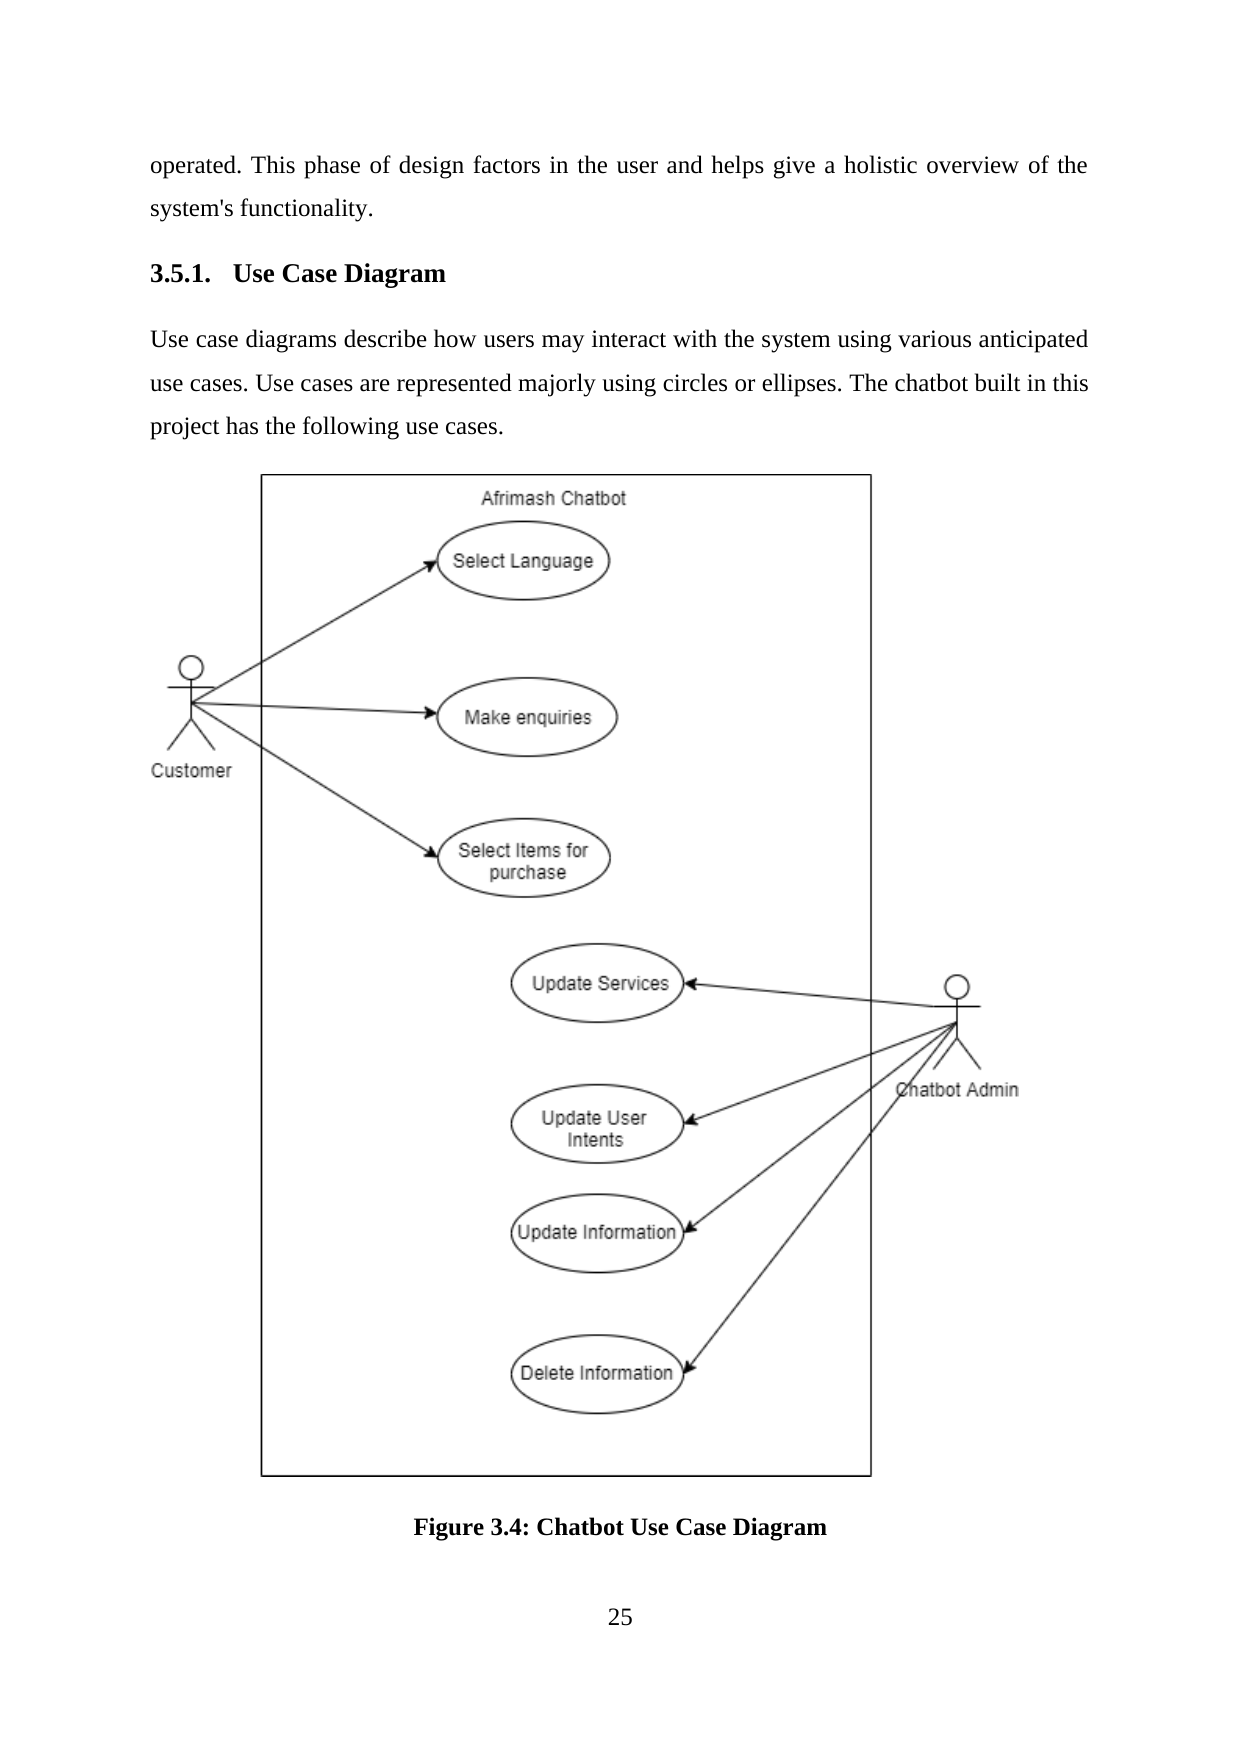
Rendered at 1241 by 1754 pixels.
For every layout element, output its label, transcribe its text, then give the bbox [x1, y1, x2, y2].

subtitle Use Case Diagram [150, 257, 1090, 288]
text Figure 3.4: Chatbot Use Case Diagram [150, 1512, 1090, 1540]
text Use case diagrams describe how users may interact with the system using various anticipated use cases. Use cases are represented majorly using circles or ellipses. The chatbot built in this project has the following use cases. [150, 324, 1090, 439]
picture [150, 474, 1019, 1477]
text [150, 150, 1090, 222]
